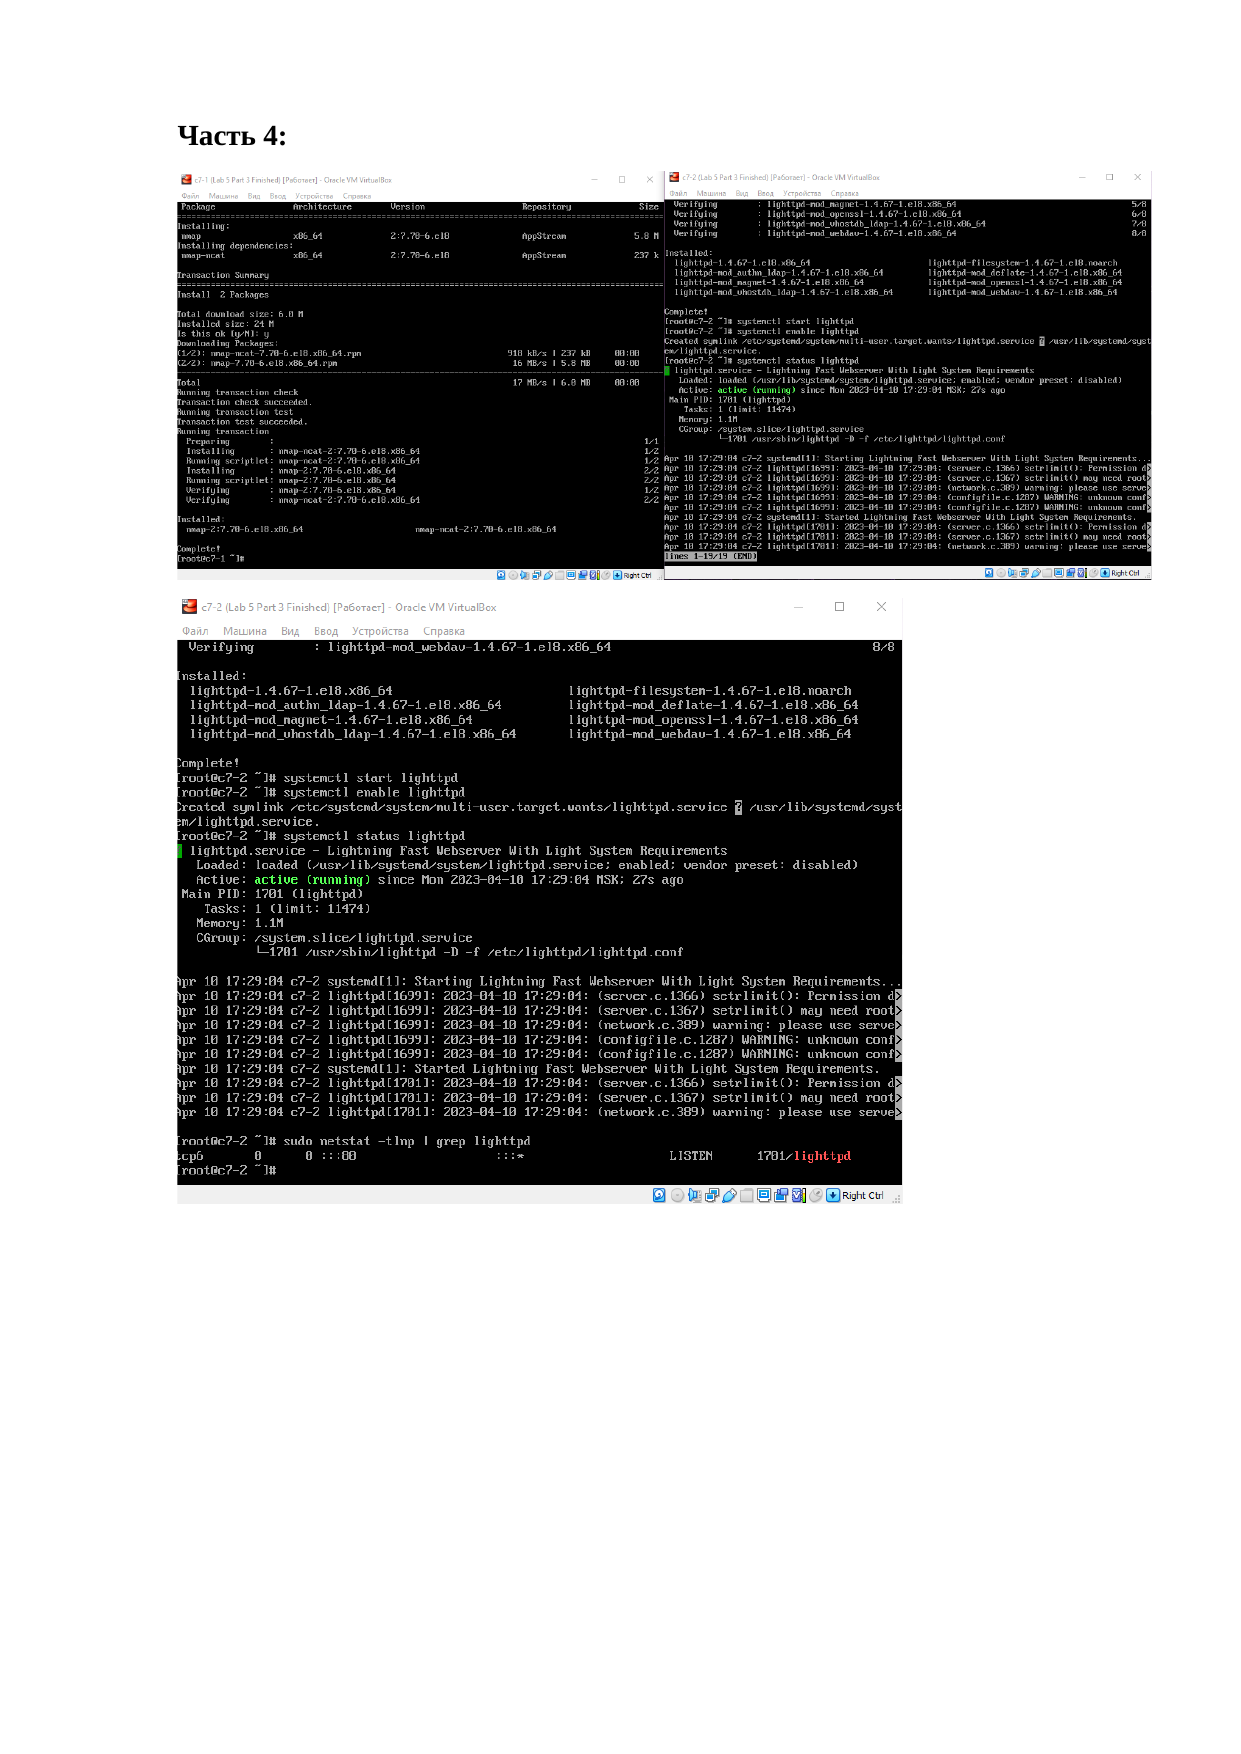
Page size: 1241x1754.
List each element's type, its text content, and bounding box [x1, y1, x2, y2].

picture [177, 598, 903, 1204]
picture [177, 171, 1152, 580]
text Часть 4: [177, 118, 1152, 152]
